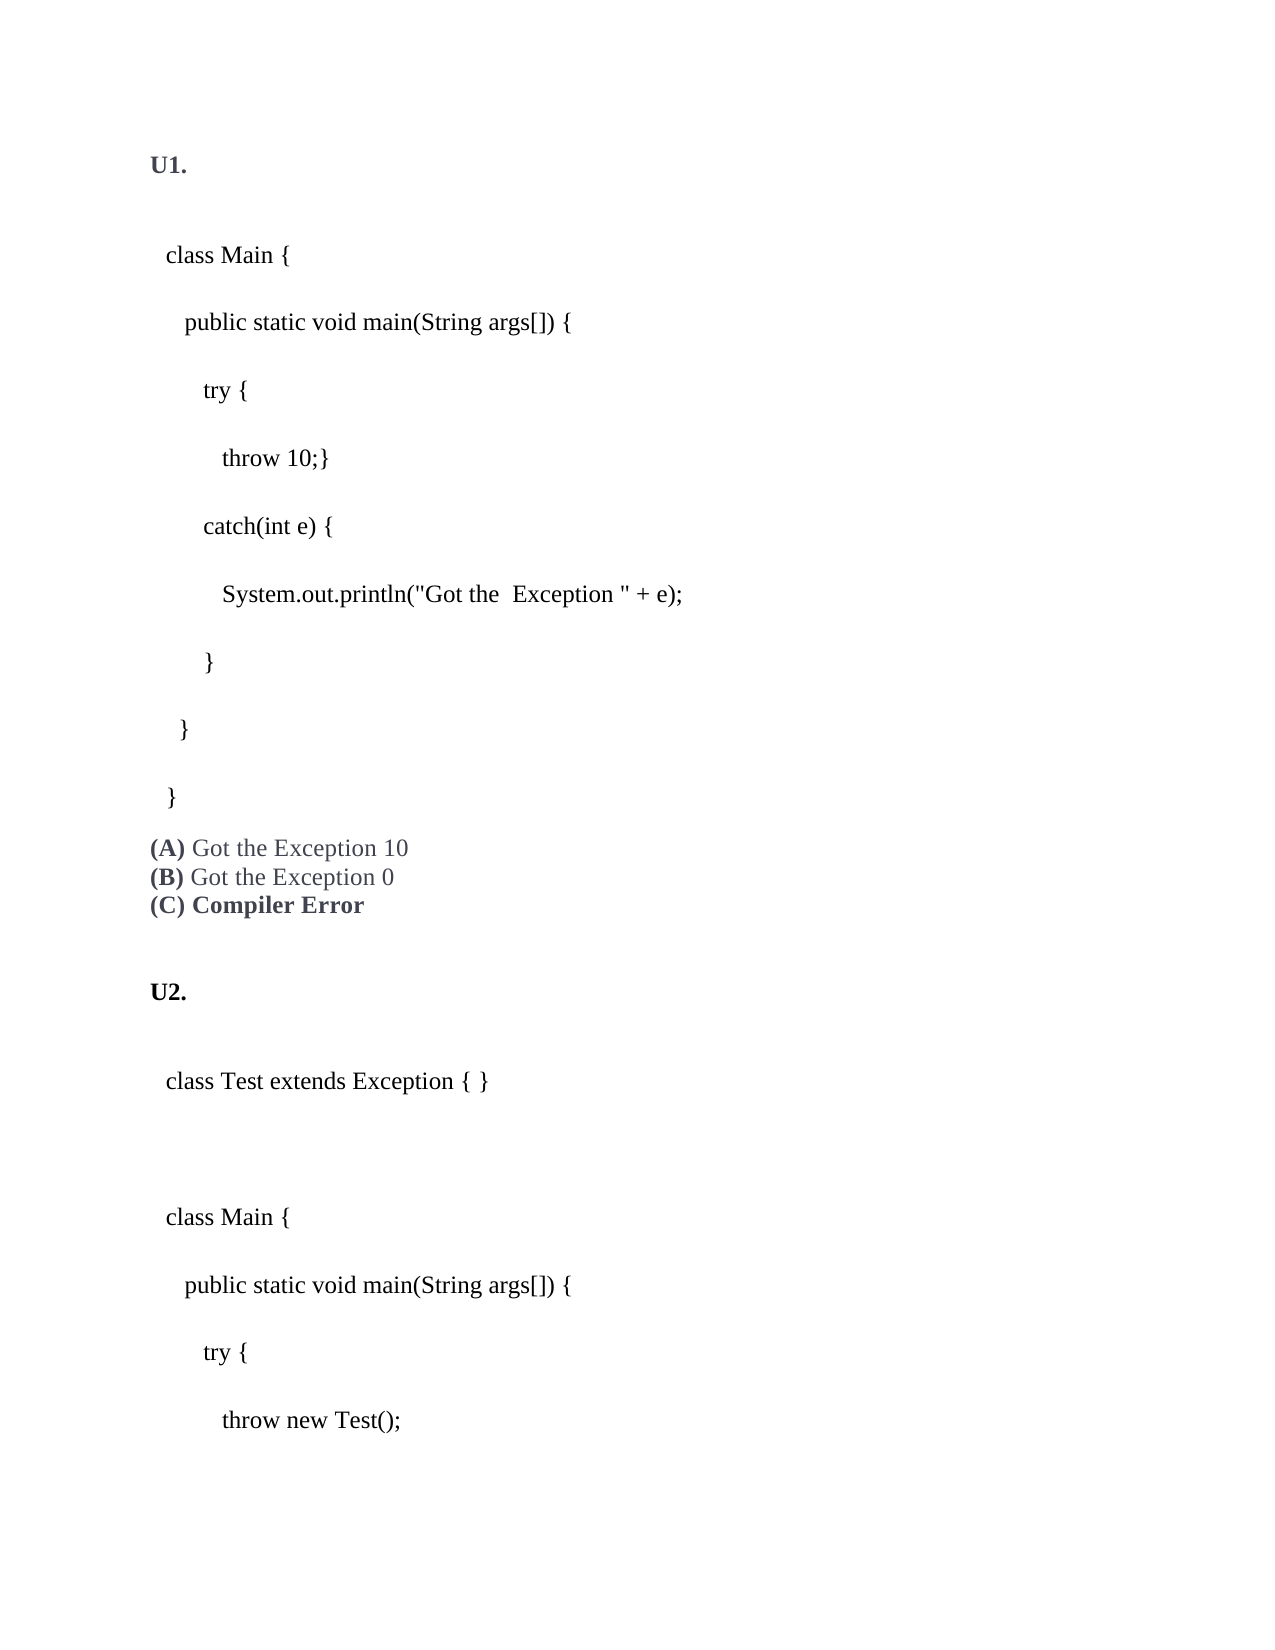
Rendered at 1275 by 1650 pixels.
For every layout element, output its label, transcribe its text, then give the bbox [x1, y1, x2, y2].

text U2. [150, 977, 1125, 1005]
table_header class Main { public static void main(String args[]) { try { throw 10;} catch(int e) { System.out.println("Got the Exception " + e); } } } [150, 179, 1275, 833]
text (A) Got the Exception 10 (B) Got the Exception 0 (C) Compiler Error [150, 833, 1125, 919]
text U1. [150, 150, 1125, 179]
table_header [150, 1005, 1275, 1456]
